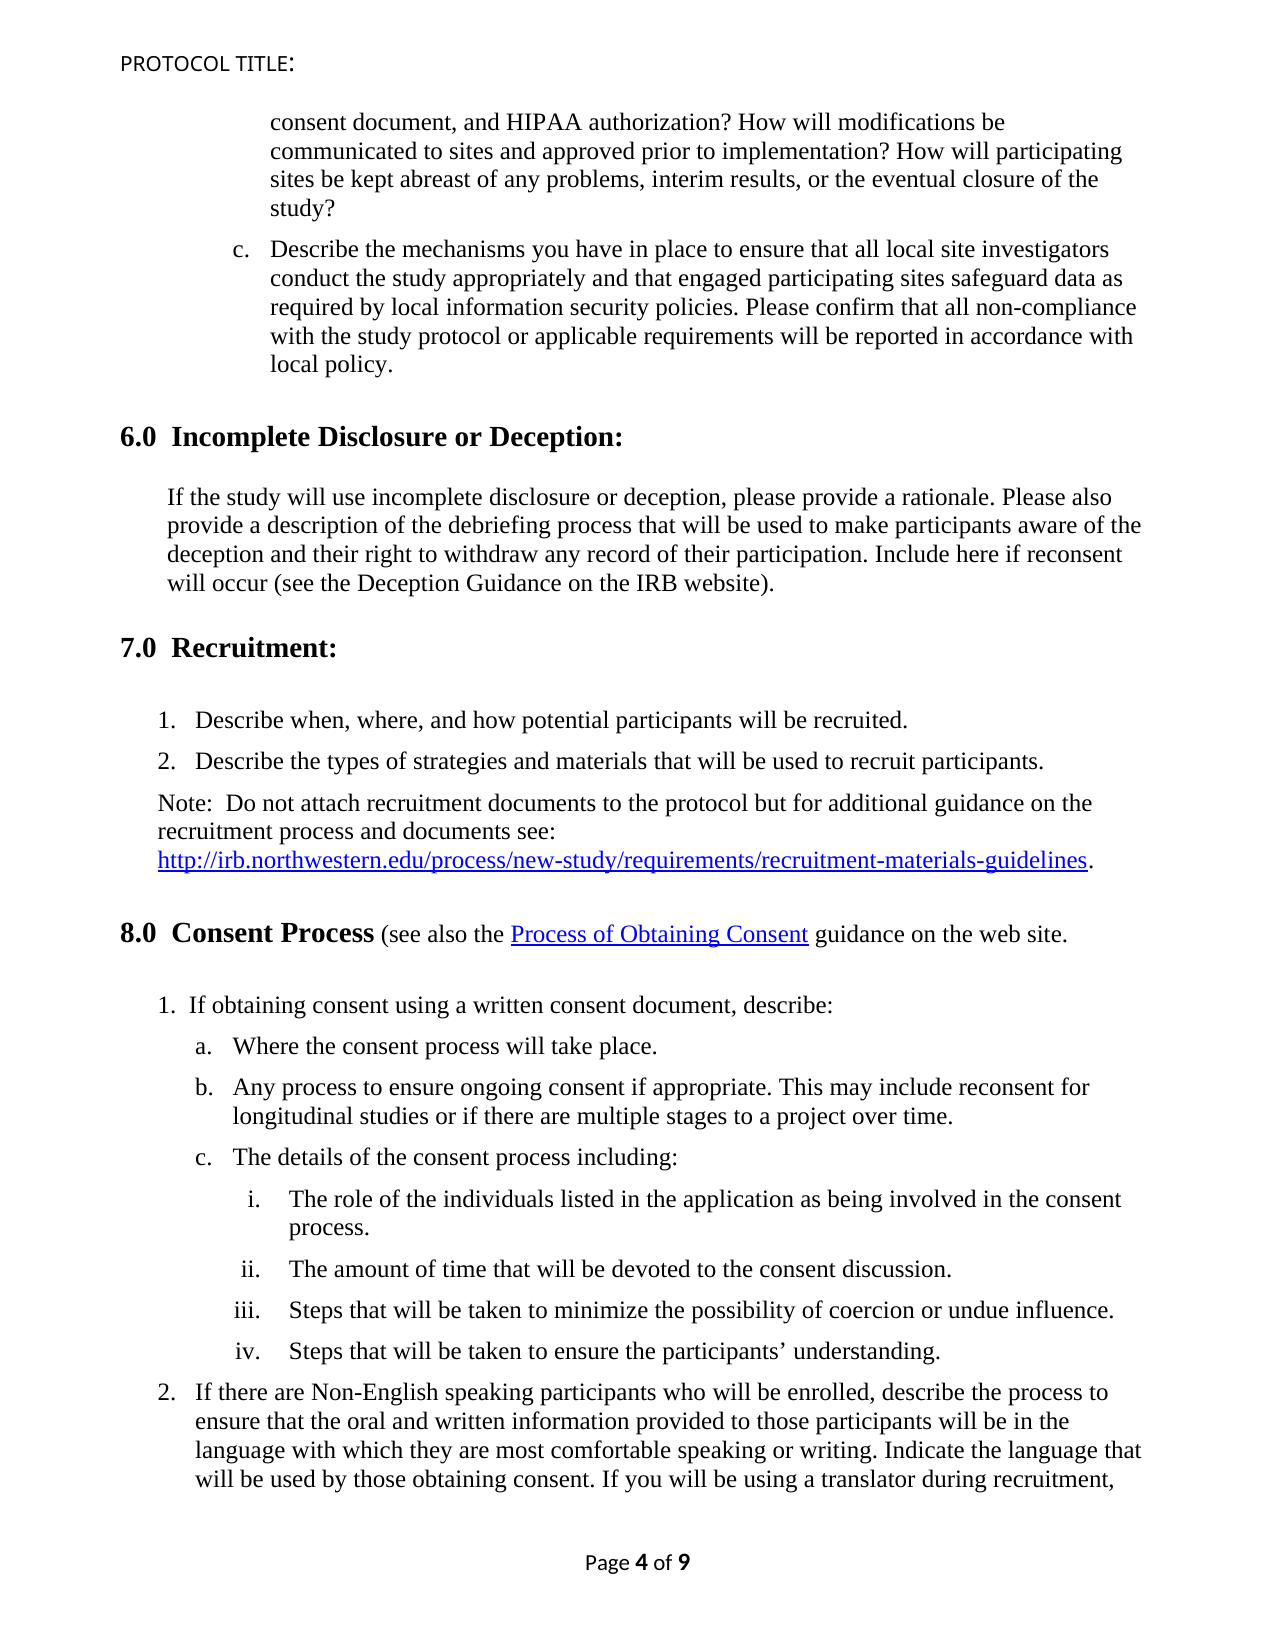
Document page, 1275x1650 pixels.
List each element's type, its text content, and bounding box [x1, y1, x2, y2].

text 1. If obtaining consent using a written consent document, describe: [157, 990, 1155, 1019]
list Steps that will be taken to ensure the participants’ understanding. [261, 1336, 1155, 1365]
text 6.0 Incomplete Disclosure or Deception: [120, 419, 1155, 453]
list Where the consent process will take place. [195, 1031, 1155, 1060]
text If the study will use incomplete disclosure or deception, please provide a rationale. Please also provide a description of the debriefing process that will be used to make participants aware of the deception and their right to withdraw any record of their participation. Include here if reconsent will occur (see the Deception Guidance on the IRB website). [167, 482, 1155, 597]
list The amount of time that will be devoted to the consent discussion. [261, 1254, 1155, 1282]
text 8.0 Consent Process (see also the Process of Obtaining Consent guidance on the web site. [120, 915, 1155, 949]
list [157, 1377, 1155, 1492]
list Note: Do not attach recruitment documents to the protocol but for additional guidance on the recruitment process and documents see: http://irb.northwestern.edu/process/new-study/requirements/recruitment-materials-guidelines. [157, 788, 1155, 874]
list Any process to ensure ongoing consent if appropriate. This may include reconsent for longitudinal studies or if there are multiple stages to a project over time. [195, 1072, 1155, 1130]
list Steps that will be taken to minimize the possibility of coercion or undue influence. [261, 1295, 1155, 1324]
list The details of the consent process including: [195, 1142, 1155, 1171]
list Describe the types of strategies and materials that will be used to recruit participants. [157, 746, 1155, 775]
list Describe the mechanisms you have in place to ensure that all local site investigators conduct the study appropriately and that engaged participating sites safeguard data as required by local information security policies. Please confirm that all non-compliance with the study protocol or applicable requirements will be reported in accordance with local policy. [232, 234, 1155, 378]
list Describe when, where, and how potential participants will be recruited. [157, 705, 1155, 734]
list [232, 107, 1155, 222]
list The role of the individuals listed in the application as being involved in the consent process. [261, 1184, 1155, 1241]
text 7.0 Recruitment: [120, 630, 1155, 664]
